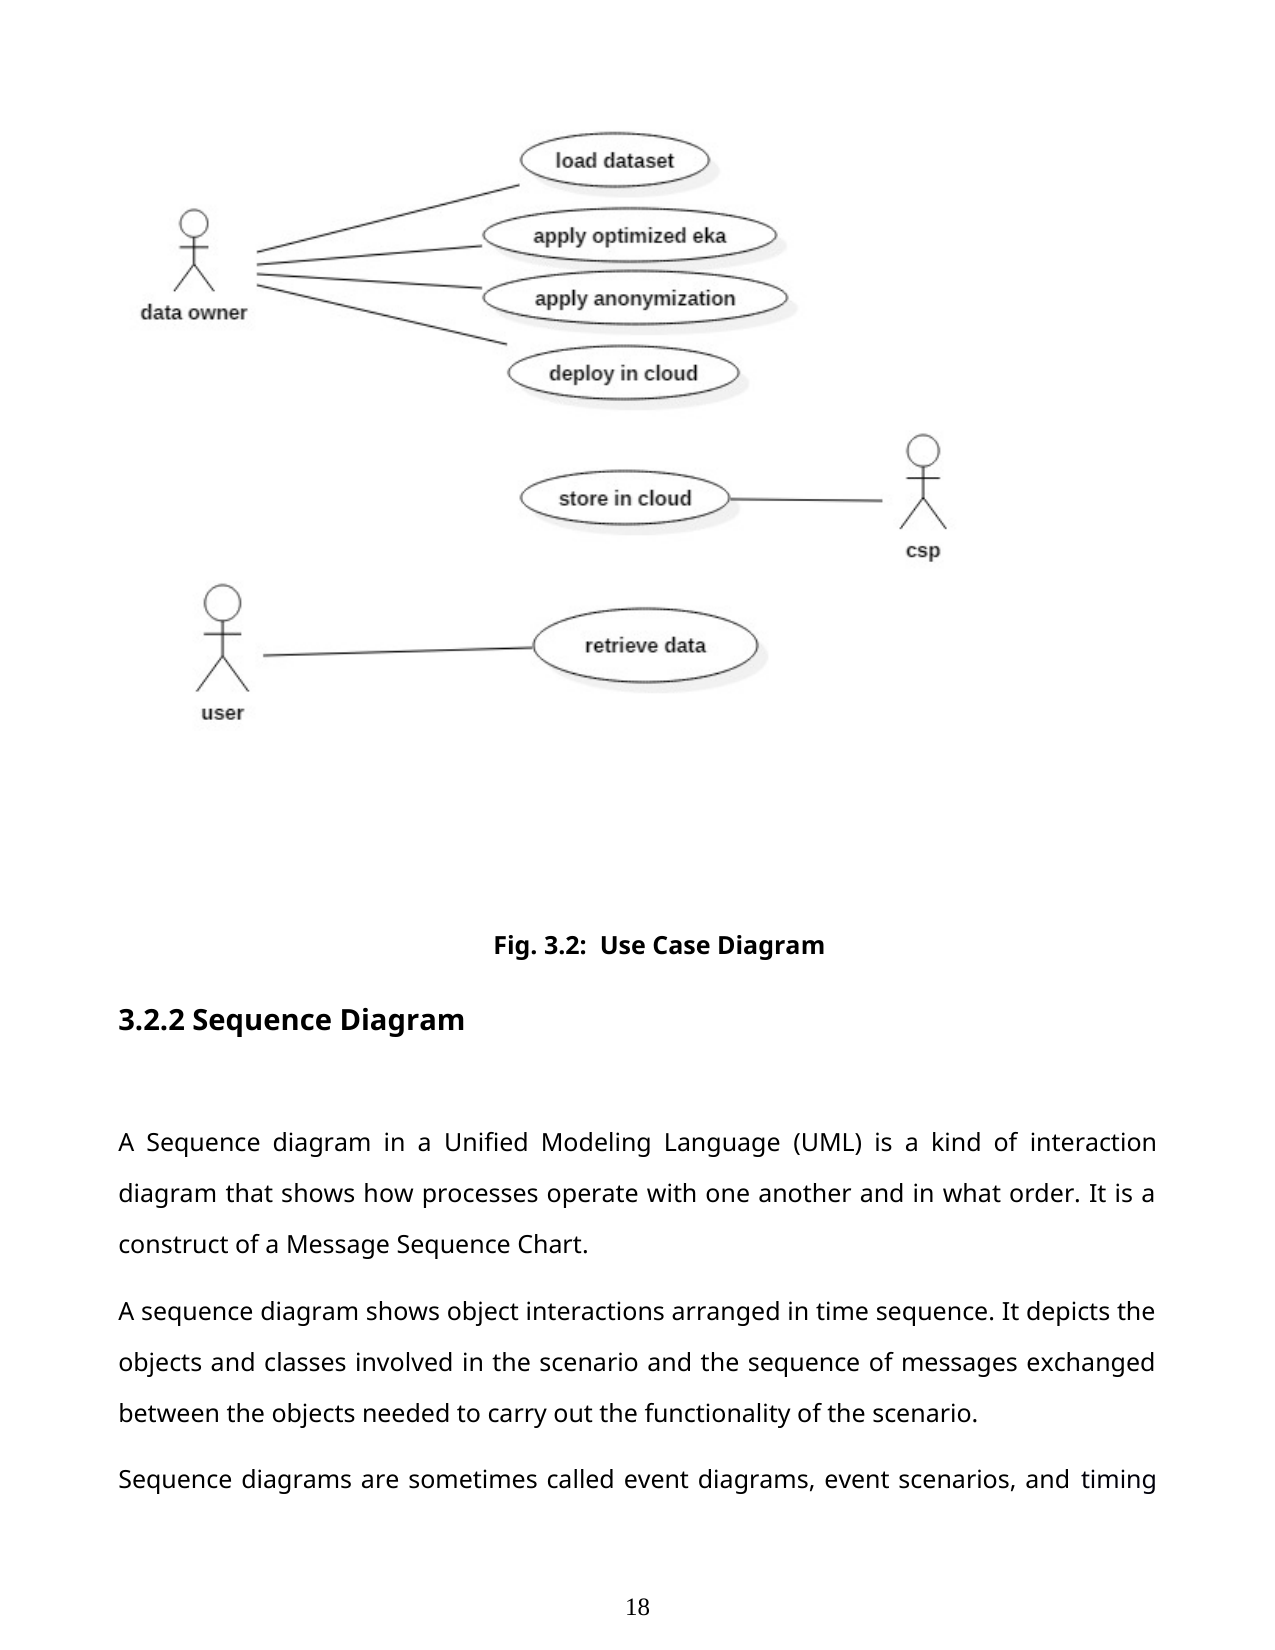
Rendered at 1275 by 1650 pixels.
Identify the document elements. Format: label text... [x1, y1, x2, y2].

picture [118, 118, 1025, 795]
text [118, 1461, 1157, 1495]
text 3.2.2 Sequence Diagram [118, 999, 1157, 1039]
text Fig. 3.2: Use Case Diagram [418, 928, 1157, 962]
text A sequence diagram shows object interactions arranged in time sequence. It depicts the objects and classes involved in the scenario and the sequence of messages exchanged between the objects needed to carry out the functionality of the scenario. [118, 1293, 1157, 1429]
text A Sequence diagram in a Unified Modeling Language (UML) is a kind of interaction diagram that shows how processes operate with one another and in what order. It is a construct of a Message Sequence Chart. [118, 1125, 1157, 1261]
